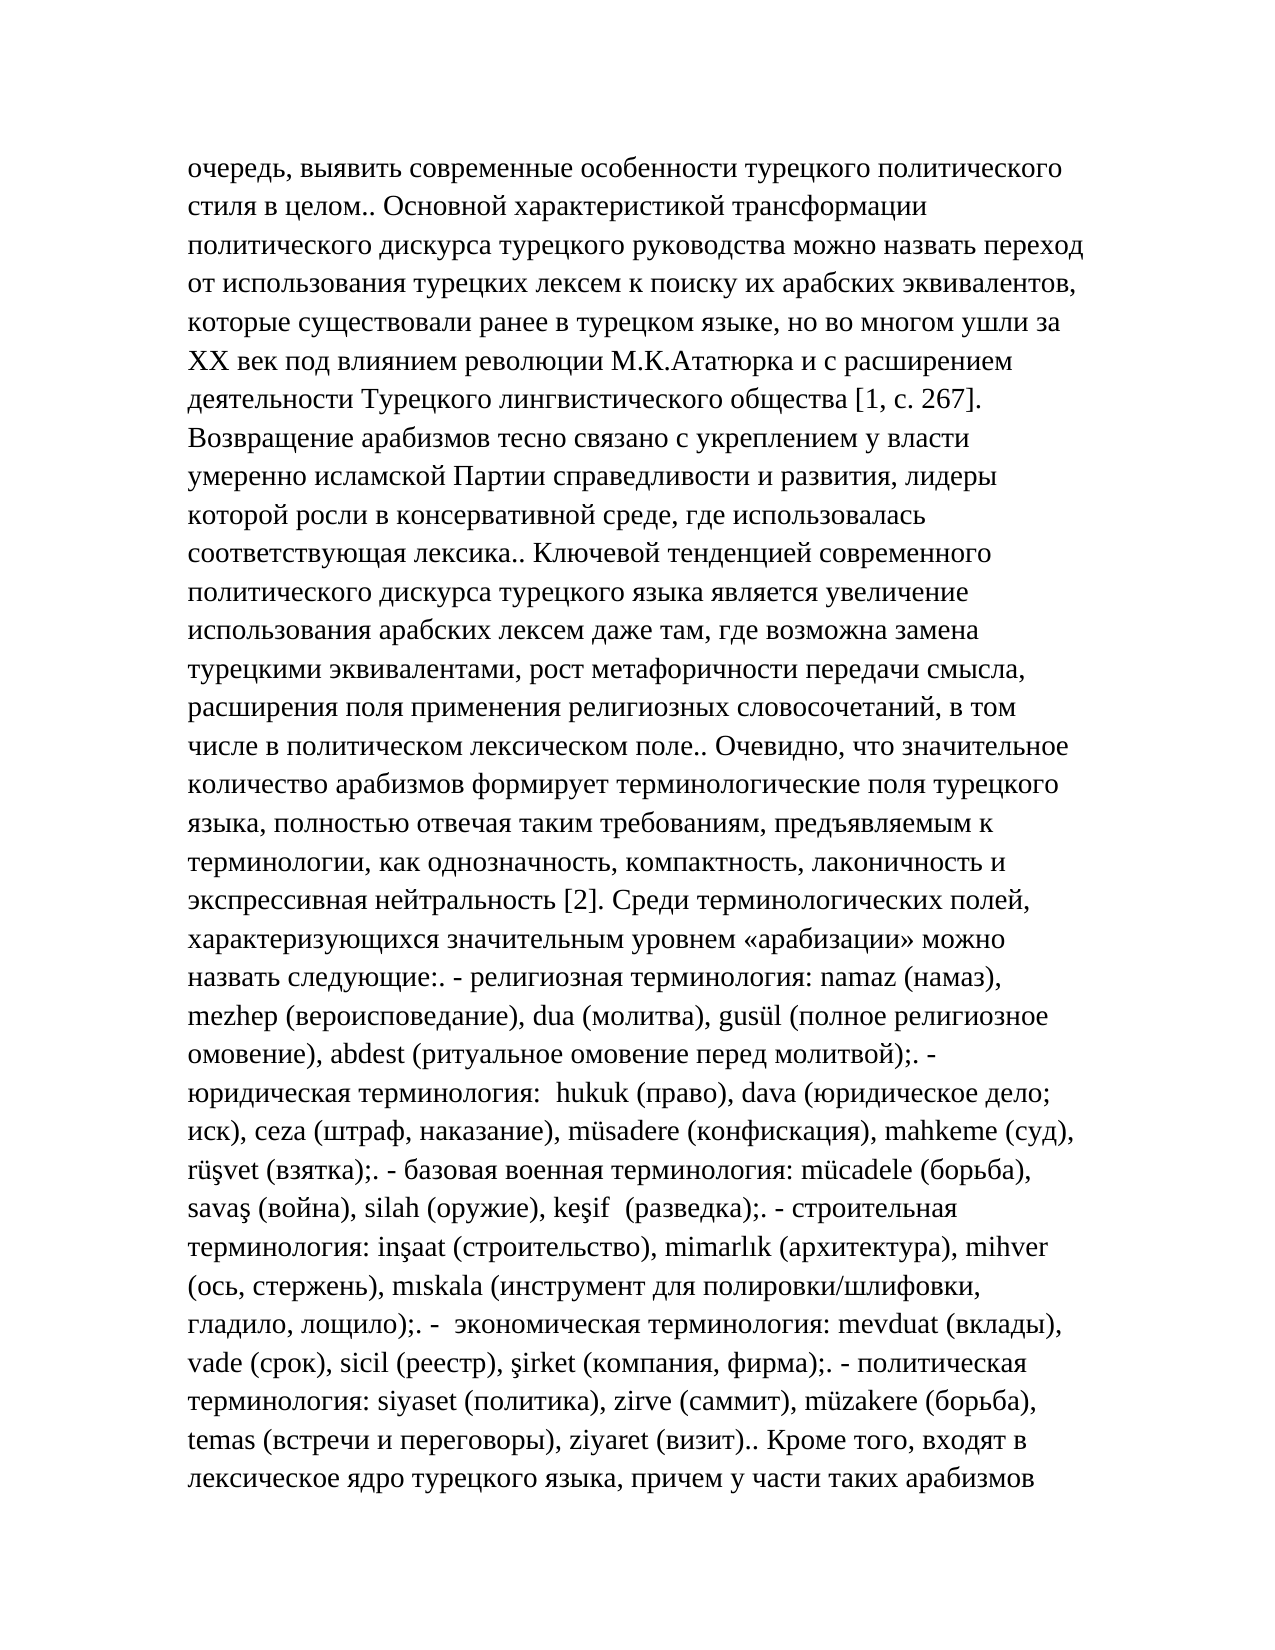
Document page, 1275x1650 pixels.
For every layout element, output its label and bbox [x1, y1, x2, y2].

text [187, 150, 1087, 1494]
